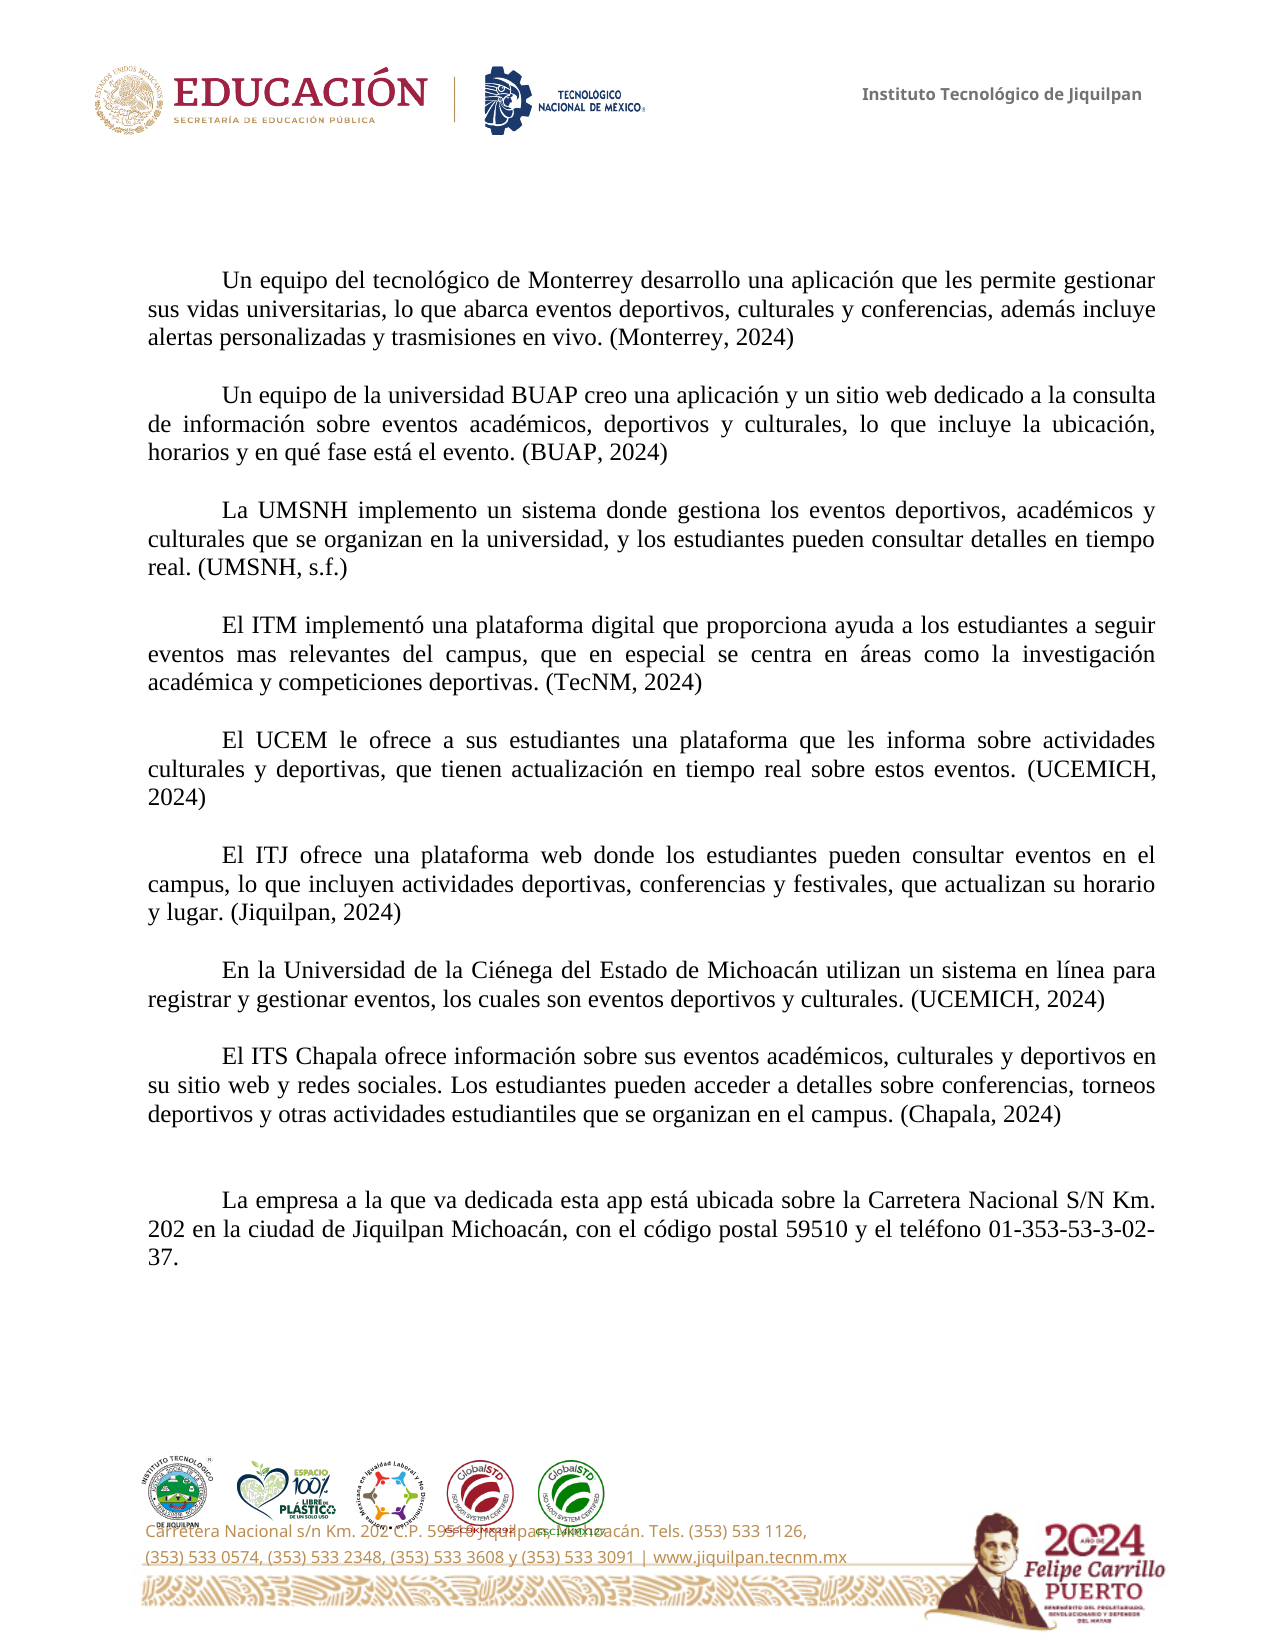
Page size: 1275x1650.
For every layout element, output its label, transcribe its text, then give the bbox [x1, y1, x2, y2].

text Un equipo de la universidad BUAP creo una aplicación y un sitio web dedicado a la consulta de información sobre eventos académicos, deportivos y culturales, lo que incluye la ubicación, horarios y en qué fase está el evento. [148, 380, 1157, 466]
text El UCEM le ofrece a sus estudiantes una plataforma que les informa sobre actividades culturales y deportivas, que tienen actualización en tiempo real sobre estos eventos. [148, 725, 1157, 811]
picture [24, 1454, 1275, 1650]
text El ITJ ofrece una plataforma web donde los estudiantes pueden consultar eventos en el campus, lo que incluyen actividades deportivas, conferencias y festivales, que actualizan su horario y lugar. [148, 840, 1157, 926]
text En la Universidad de la Ciénega del Estado de Michoacán utilizan un sistema en línea para registrar y gestionar eventos, los cuales son eventos deportivos y culturales. [148, 955, 1157, 1012]
text La UMSNH implemento un sistema donde gestiona los eventos deportivos, académicos y culturales que se organizan en la universidad, y los estudiantes pueden consultar detalles en tiempo real. [148, 495, 1157, 581]
text Un equipo del tecnológico de Monterrey desarrollo una aplicación que les permite gestionar sus vidas universitarias, lo que abarca eventos deportivos, culturales y conferencias, además incluye alertas personalizadas y trasmisiones en vivo. [148, 265, 1157, 351]
picture [95, 66, 646, 135]
text El ITM implementó una plataforma digital que proporciona ayuda a los estudiantes a seguir eventos mas relevantes del campus, que en especial se centra en áreas como la investigación académica y competiciones deportivas. [148, 610, 1157, 696]
text El ITS Chapala ofrece información sobre sus eventos académicos, culturales y deportivos en su sitio web y redes sociales. Los estudiantes pueden acceder a detalles sobre conferencias, torneos deportivos y otras actividades estudiantiles que se organizan en el campus. [148, 1041, 1157, 1127]
text La empresa a la que va dedicada esta app está ubicada sobre la Carretera Nacional S/N Km. 202 en la ciudad de Jiquilpan Michoacán, con el código postal 59510 y el teléfono 01-353-53-3-02-37. [148, 1185, 1157, 1271]
